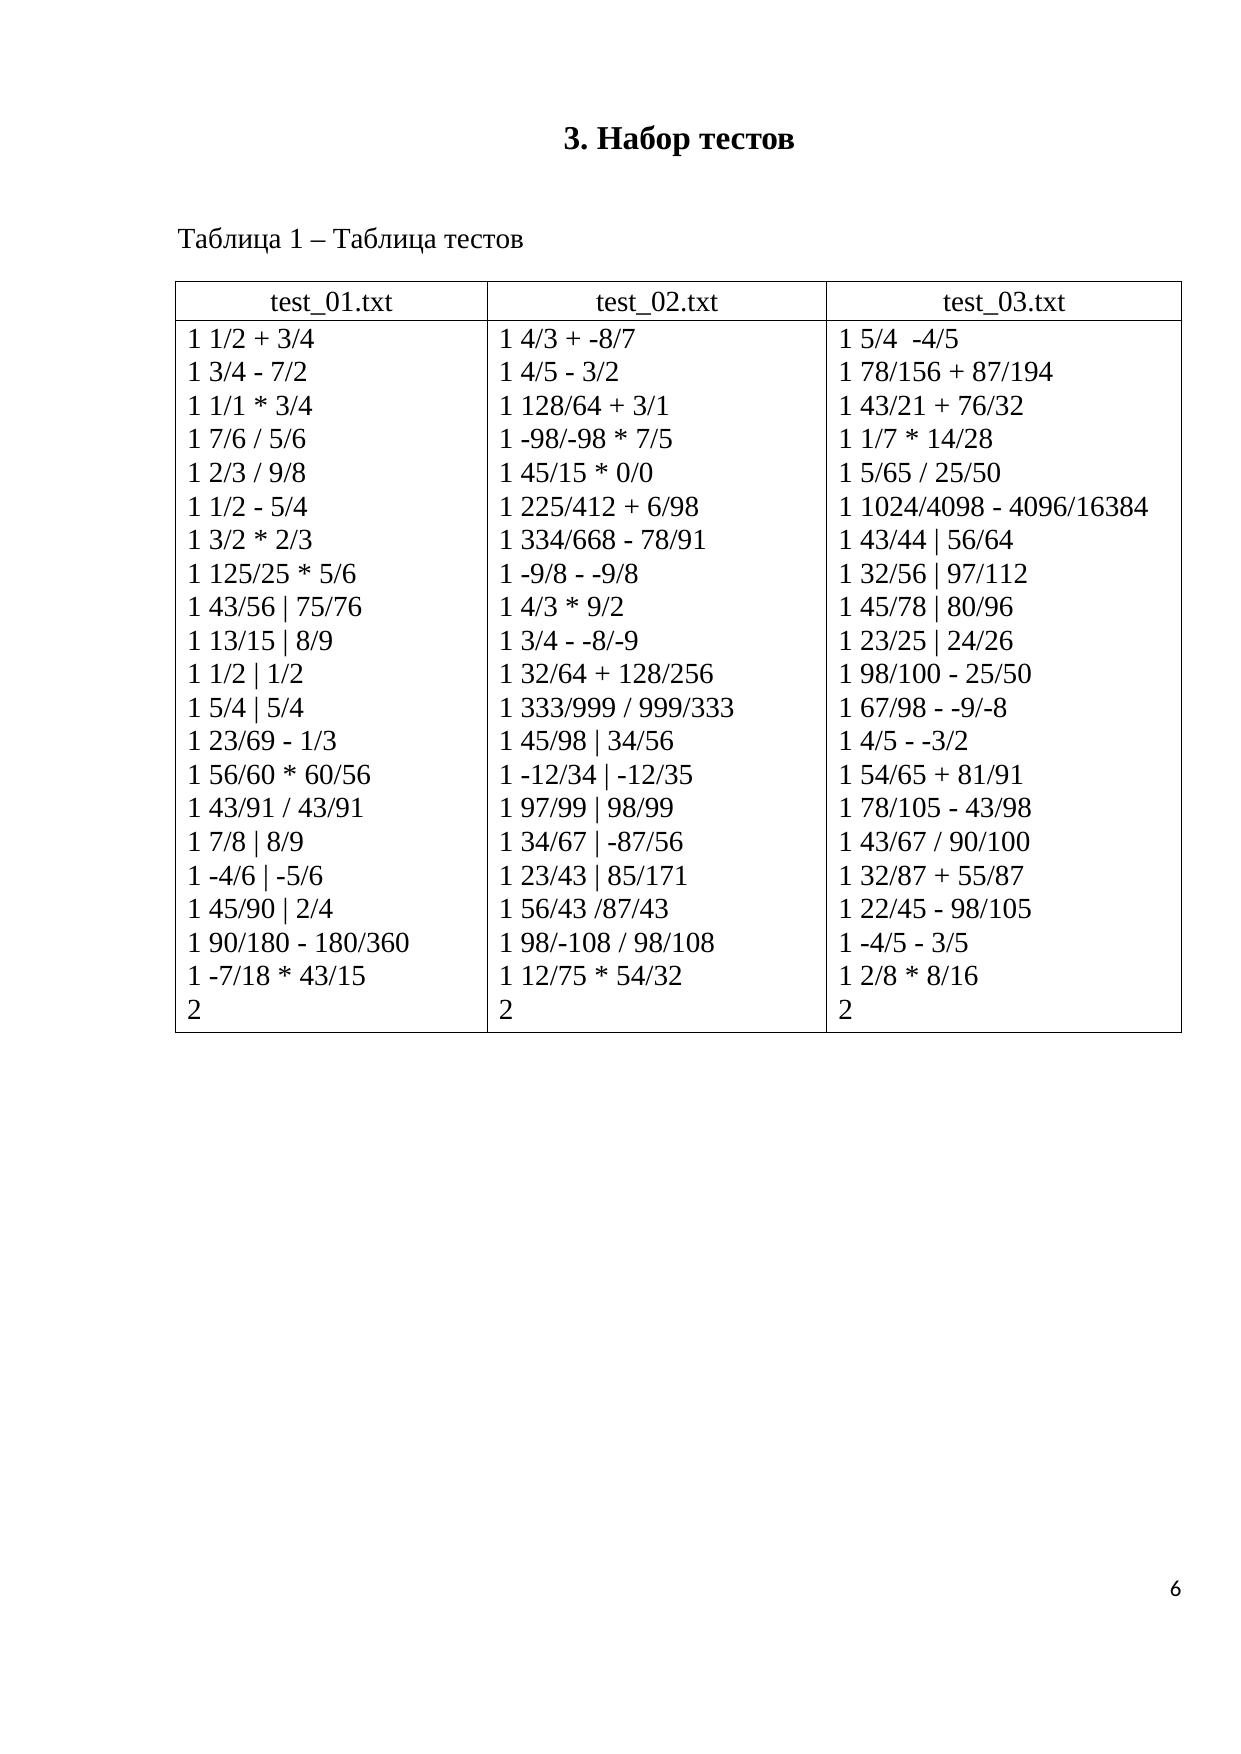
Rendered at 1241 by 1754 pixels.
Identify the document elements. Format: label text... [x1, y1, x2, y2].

table_header test_03.txt [827, 282, 1181, 320]
subtitle 3. Набор тестов [177, 118, 1181, 156]
table_header test_02.txt [488, 282, 826, 320]
table_cell 1 4/3 + -8/7 1 4/5 - 3/2 1 128/64 + 3/1 1 -98/-98 * 7/5 1 45/15 * 0/0 1 225/412 + 6/98 1 334/668 - 78/91 1 -9/8 - -9/8 1 4/3 * 9/2 1 3/4 - -8/-9 1 32/64 + 128/256 1 333/999 / 999/333 1 45/98 | 34/56 1 -12/34 | -12/35 1 97/99 | 98/99 1 34/67 | -87/56 1 23/43 | 85/171 1 56/43 /87/43 1 98/-108 / 98/108 1 12/75 * 54/32 2 [488, 321, 826, 1032]
text Таблица 1 – Таблица тестов [177, 221, 1181, 255]
table_cell 1 5/4 -4/5 1 78/156 + 87/194 1 43/21 + 76/32 1 1/7 * 14/28 1 5/65 / 25/50 1 1024/4098 - 4096/16384 1 43/44 | 56/64 1 32/56 | 97/112 1 45/78 | 80/96 1 23/25 | 24/26 1 98/100 - 25/50 1 67/98 - -9/-8 1 4/5 - -3/2 1 54/65 + 81/91 1 78/105 - 43/98 1 43/67 / 90/100 1 32/87 + 55/87 1 22/45 - 98/105 1 -4/5 - 3/5 1 2/8 * 8/16 2 [827, 321, 1181, 1032]
table_cell 1 1/2 + 3/4 1 3/4 - 7/2 1 1/1 * 3/4 1 7/6 / 5/6 1 2/3 / 9/8 1 1/2 - 5/4 1 3/2 * 2/3 1 125/25 * 5/6 1 43/56 | 75/76 1 13/15 | 8/9 1 1/2 | 1/2 1 5/4 | 5/4 1 23/69 - 1/3 1 56/60 * 60/56 1 43/91 / 43/91 1 7/8 | 8/9 1 -4/6 | -5/6 1 45/90 | 2/4 1 90/180 - 180/360 1 -7/18 * 43/15 2 [176, 321, 487, 1032]
table_header test_01.txt [176, 282, 487, 320]
